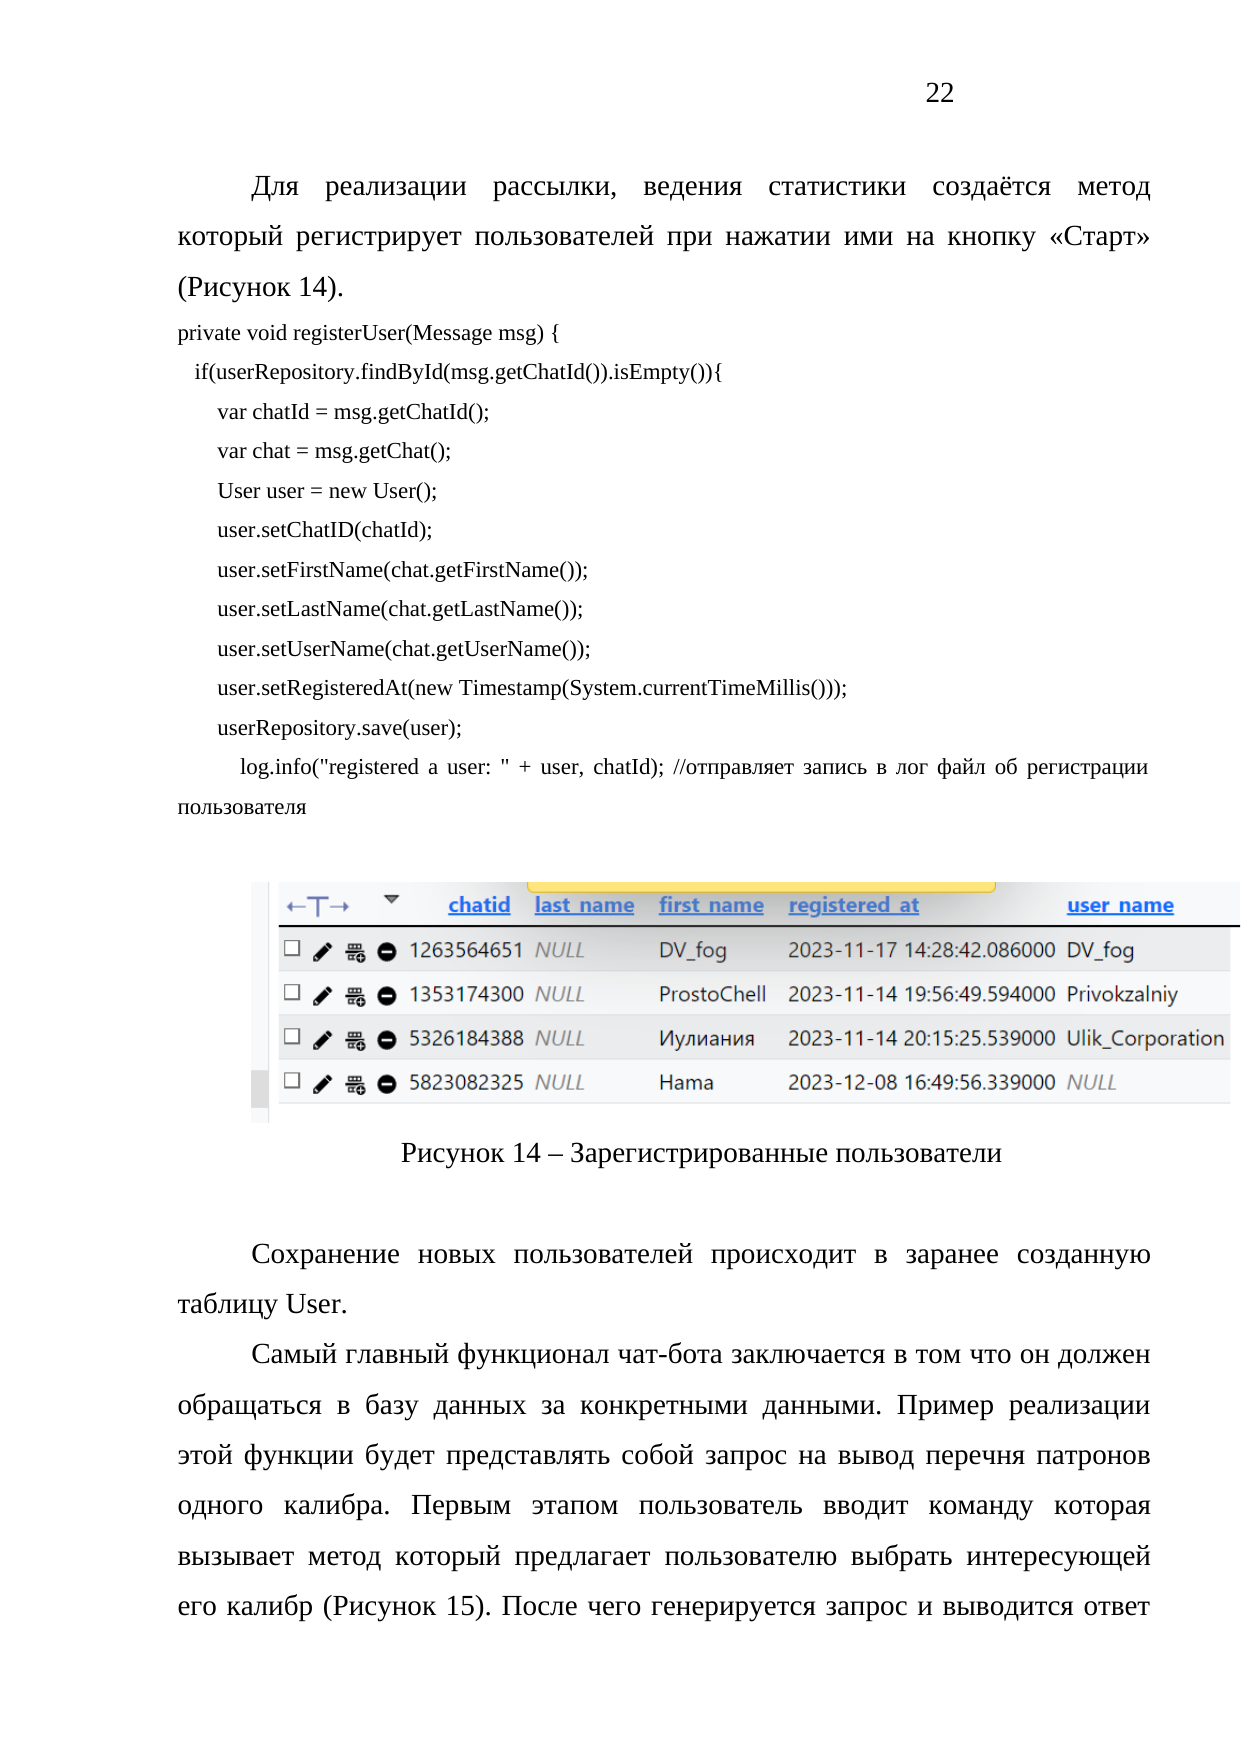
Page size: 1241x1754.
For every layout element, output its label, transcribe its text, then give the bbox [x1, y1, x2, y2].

list private void registerUser(Message msg) { if(userRepository.findById(msg.getChatId()).isEmpty()){ var chatId = msg.getChatId(); var chat = msg.getChat(); User user = new User(); user.setChatID(chatId); user.setFirstName(chat.getFirstName()); user.setLastName(chat.getLastName()); user.setUserName(chat.getUserName()); user.setRegisteredAt(new Timestamp(System.currentTimeMillis())); userRepository.save(user); log.info("registered a user: " + user, chatId); //отправляет запись в лог файл об регистрации пользователя [177, 319, 1152, 819]
list Сохранение новых пользователей происходит в заранее созданную таблицу User. [177, 1236, 1152, 1320]
list Рисунок 14 – Зарегистрированные пользователи [177, 1135, 1152, 1169]
list Для реализации рассылки, ведения статистики создаётся метод который регистрирует пользователей при нажатии ими на кнопку «Старт» (Рисунок 14). [177, 168, 1152, 302]
picture [251, 882, 1241, 1123]
